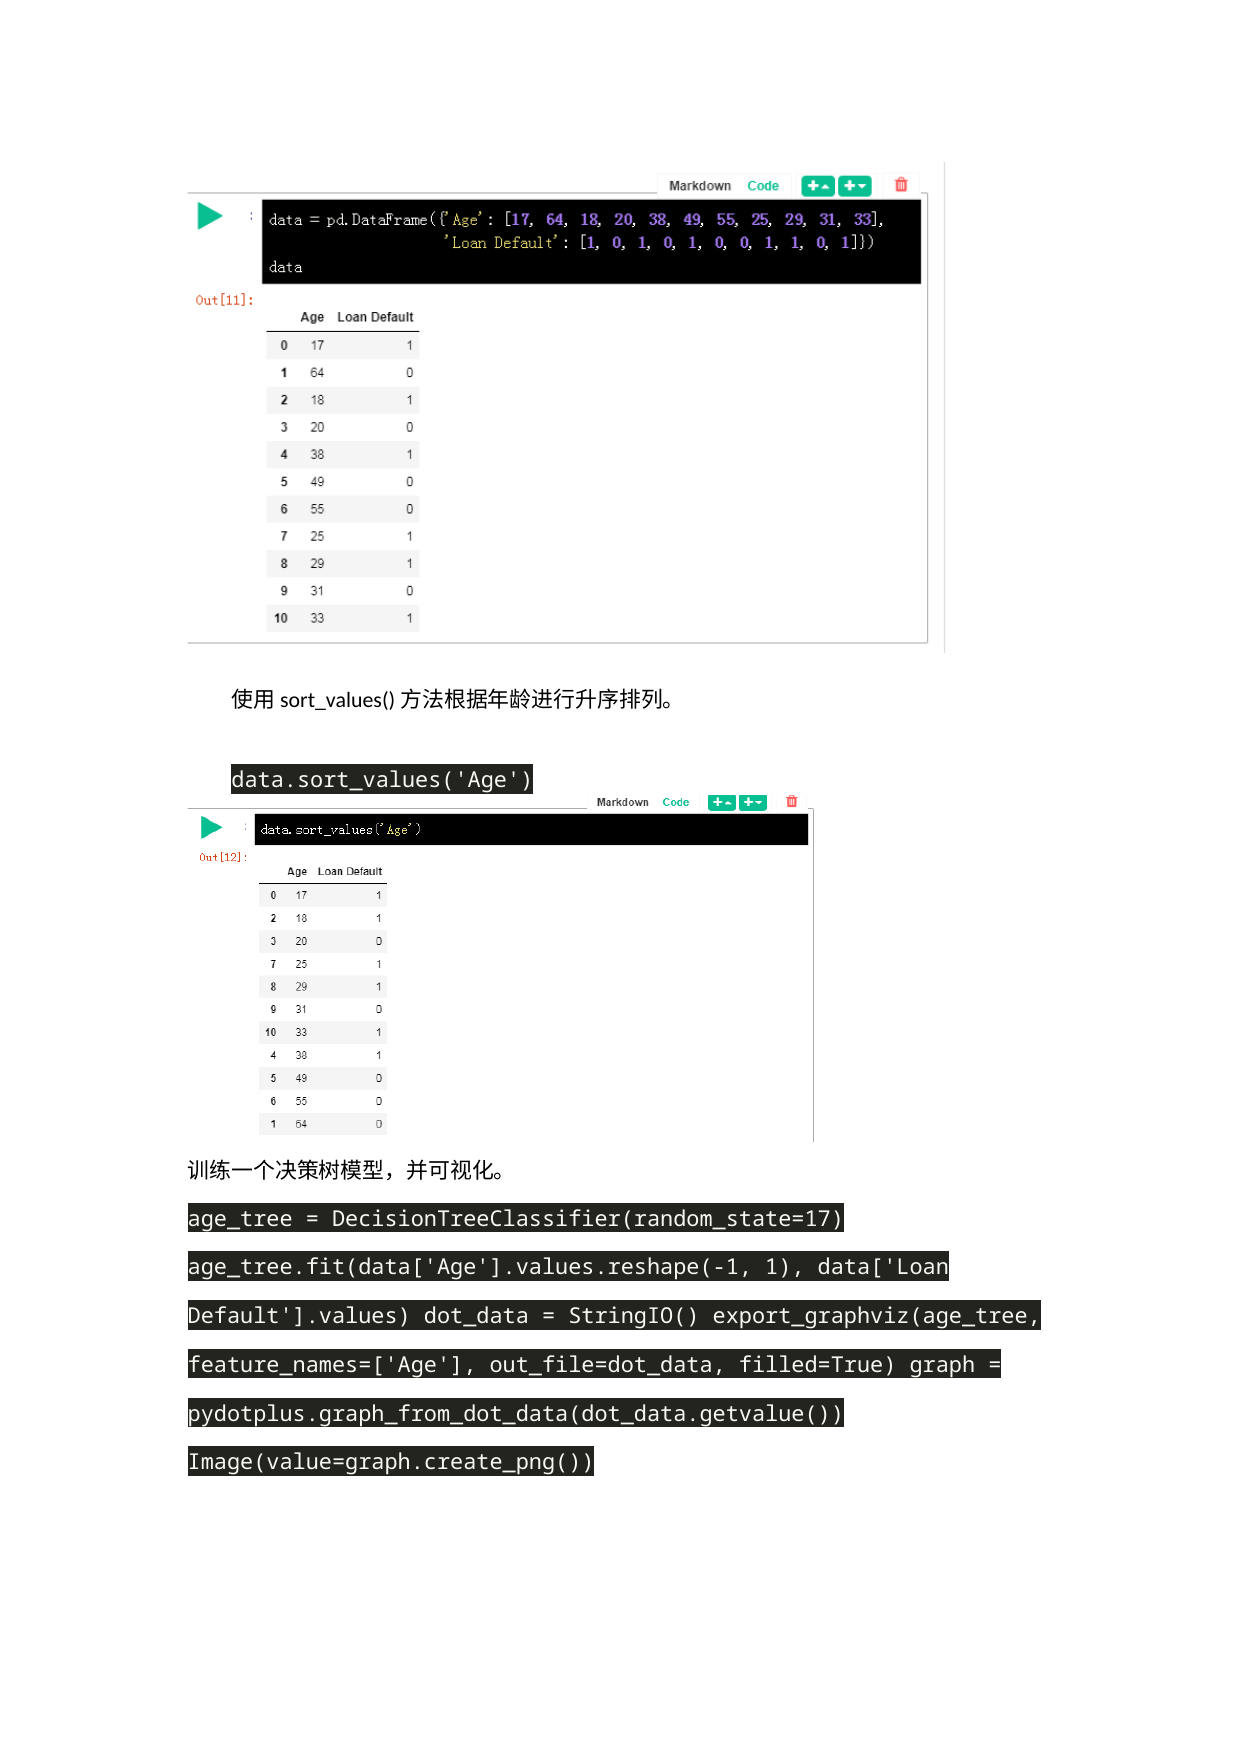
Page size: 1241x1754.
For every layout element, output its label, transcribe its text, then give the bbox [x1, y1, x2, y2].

text data.sort_values('Age') [187, 763, 1053, 795]
list 使用 sort_values() 方法根据年龄进行升序排列。 [187, 682, 1053, 714]
list age_tree = DecisionTreeClassifier(random_state=17) age_tree.fit(data['Age'].values.reshape(-1, 1), data['Loan Default'].values) dot_data = StringIO() export_graphviz(age_tree, feature_names=['Age'], out_file=dot_data, filled=True) graph = pydotplus.graph_from_dot_data(dot_data.getvalue()) Image(value=graph.create_png()) [187, 1201, 1053, 1477]
list 训练一个决策树模型，并可视化。 [187, 1153, 1053, 1185]
picture [187, 162, 946, 653]
picture [187, 795, 820, 1142]
